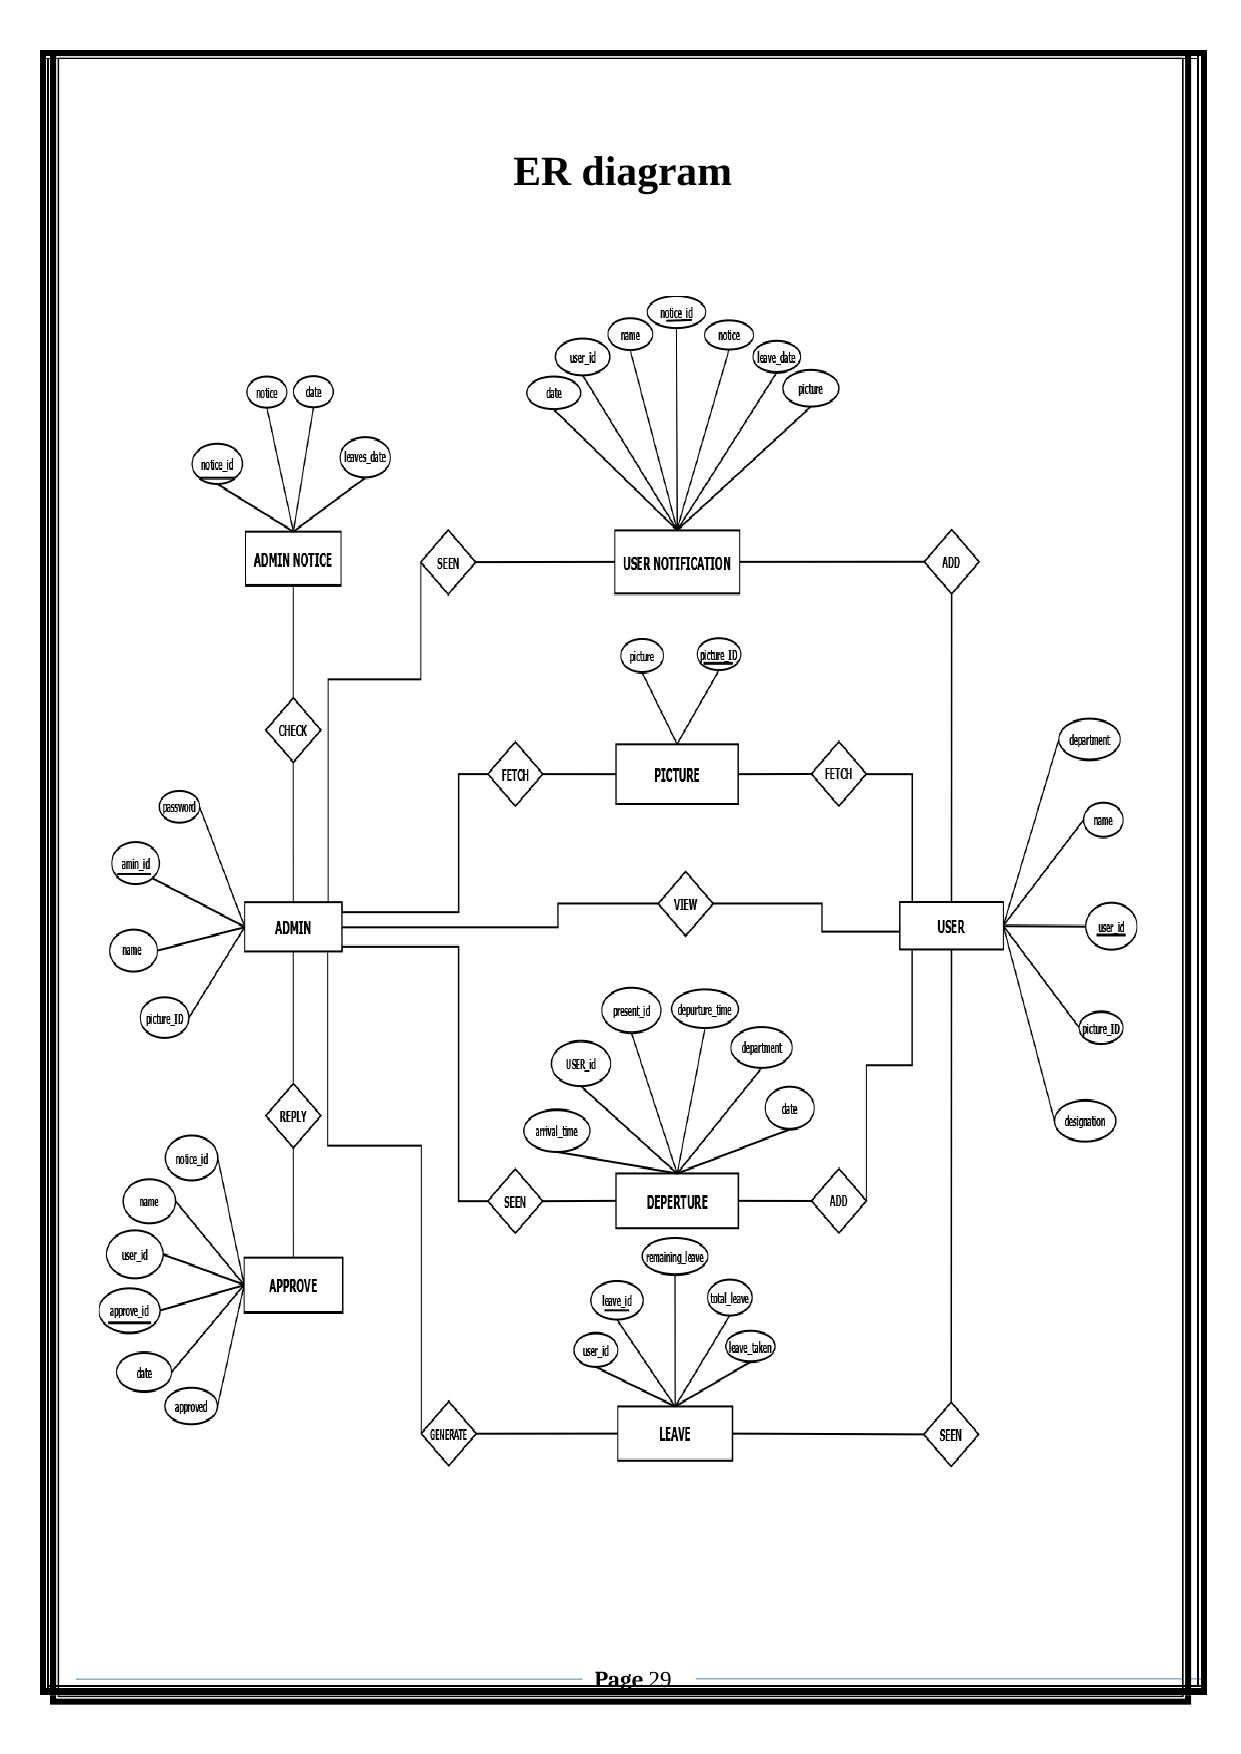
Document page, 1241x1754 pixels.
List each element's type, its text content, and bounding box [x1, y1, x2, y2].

picture [98, 296, 1138, 1469]
subtitle ER diagram [219, 146, 1025, 194]
